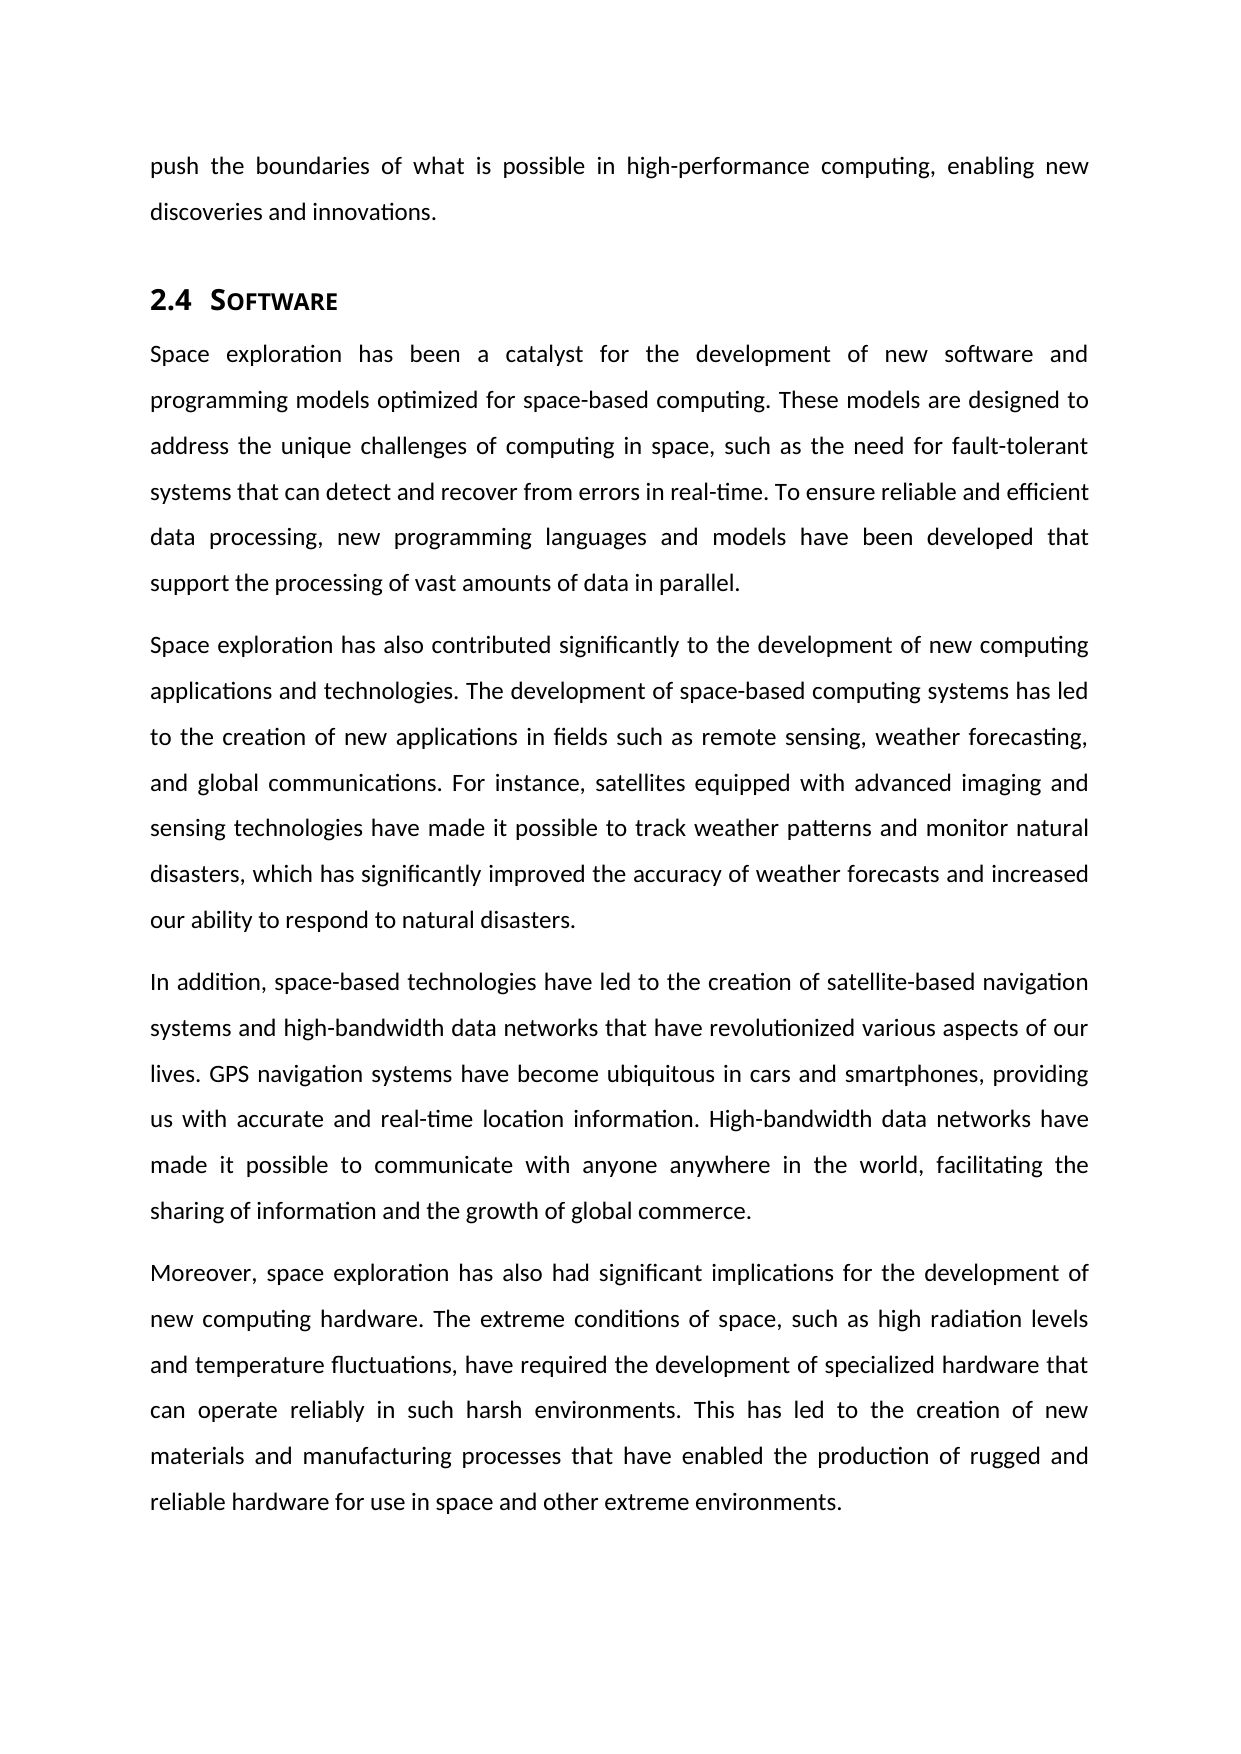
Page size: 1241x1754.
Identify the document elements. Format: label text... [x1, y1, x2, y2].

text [150, 150, 1090, 226]
subtitle Software [150, 279, 1090, 319]
text Moreover, space exploration has also had significant implications for the development of new computing hardware. The extreme conditions of space, such as high radiation levels and temperature fluctuations, have required the development of specialized hardware that can operate reliably in such harsh environments. This has led to the creation of new materials and manufacturing processes that have enabled the production of rugged and reliable hardware for use in space and other extreme environments. [150, 1257, 1090, 1516]
text In addition, space-based technologies have led to the creation of satellite-based navigation systems and high-bandwidth data networks that have revolutionized various aspects of our lives. GPS navigation systems have become ubiquitous in cars and smartphones, providing us with accurate and real-time location information. High-bandwidth data networks have made it possible to communicate with anyone anywhere in the world, facilitating the sharing of information and the growth of global commerce. [150, 966, 1090, 1225]
text Space exploration has been a catalyst for the development of new software and programming models optimized for space-based computing. These models are designed to address the unique challenges of computing in space, such as the need for fault-tolerant systems that can detect and recover from errors in real-time. To ensure reliable and efficient data processing, new programming languages and models have been developed that support the processing of vast amounts of data in parallel. [150, 338, 1090, 598]
text Space exploration has also contributed significantly to the development of new computing applications and technologies. The development of space-based computing systems has led to the creation of new applications in fields such as remote sensing, weather forecasting, and global communications. For instance, satellites equipped with advanced imaging and sensing technologies have made it possible to track weather patterns and monitor natural disasters, which has significantly improved the accuracy of weather forecasts and increased our ability to respond to natural disasters. [150, 629, 1090, 934]
